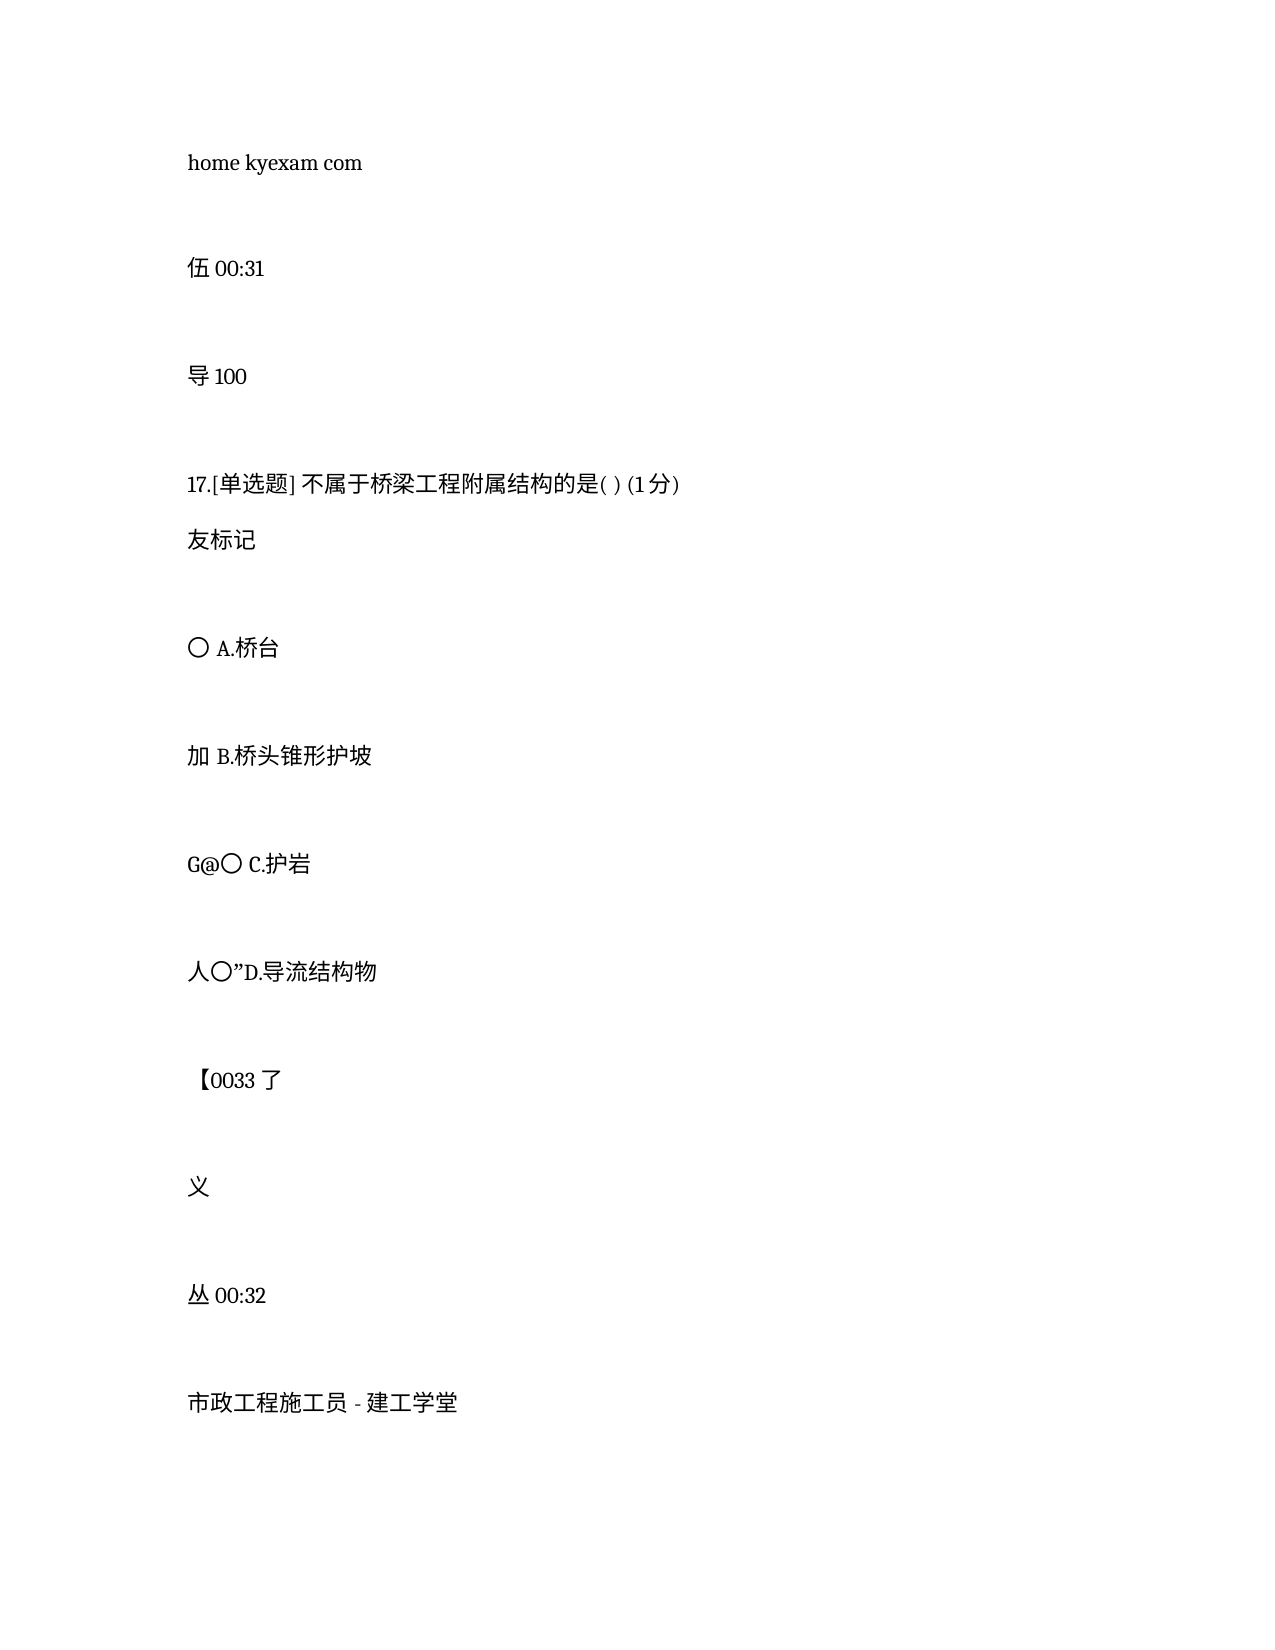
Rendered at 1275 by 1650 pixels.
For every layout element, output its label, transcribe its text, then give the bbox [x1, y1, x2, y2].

text 【0033 了 [187, 1063, 1087, 1095]
text 〇 A.桥台 [187, 632, 1087, 663]
text home kyexam com [187, 150, 1087, 176]
text 丛00:32 [187, 1279, 1087, 1310]
text G@〇 C.护岩 [187, 848, 1087, 879]
text 加 B.桥头锥形护坡 [187, 740, 1087, 771]
text 人〇”D.导流结构物 [187, 956, 1087, 987]
text 市政工程施工员 - 建工学堂 [187, 1387, 1087, 1418]
text 伍00:31 [187, 252, 1087, 283]
text 义 [187, 1171, 1087, 1203]
text 导100 [187, 360, 1087, 391]
text 友标记 [187, 524, 1087, 556]
text 17.[单选题] 不属于桥梁工程附属结构的是( ) (1分) [187, 468, 1087, 499]
